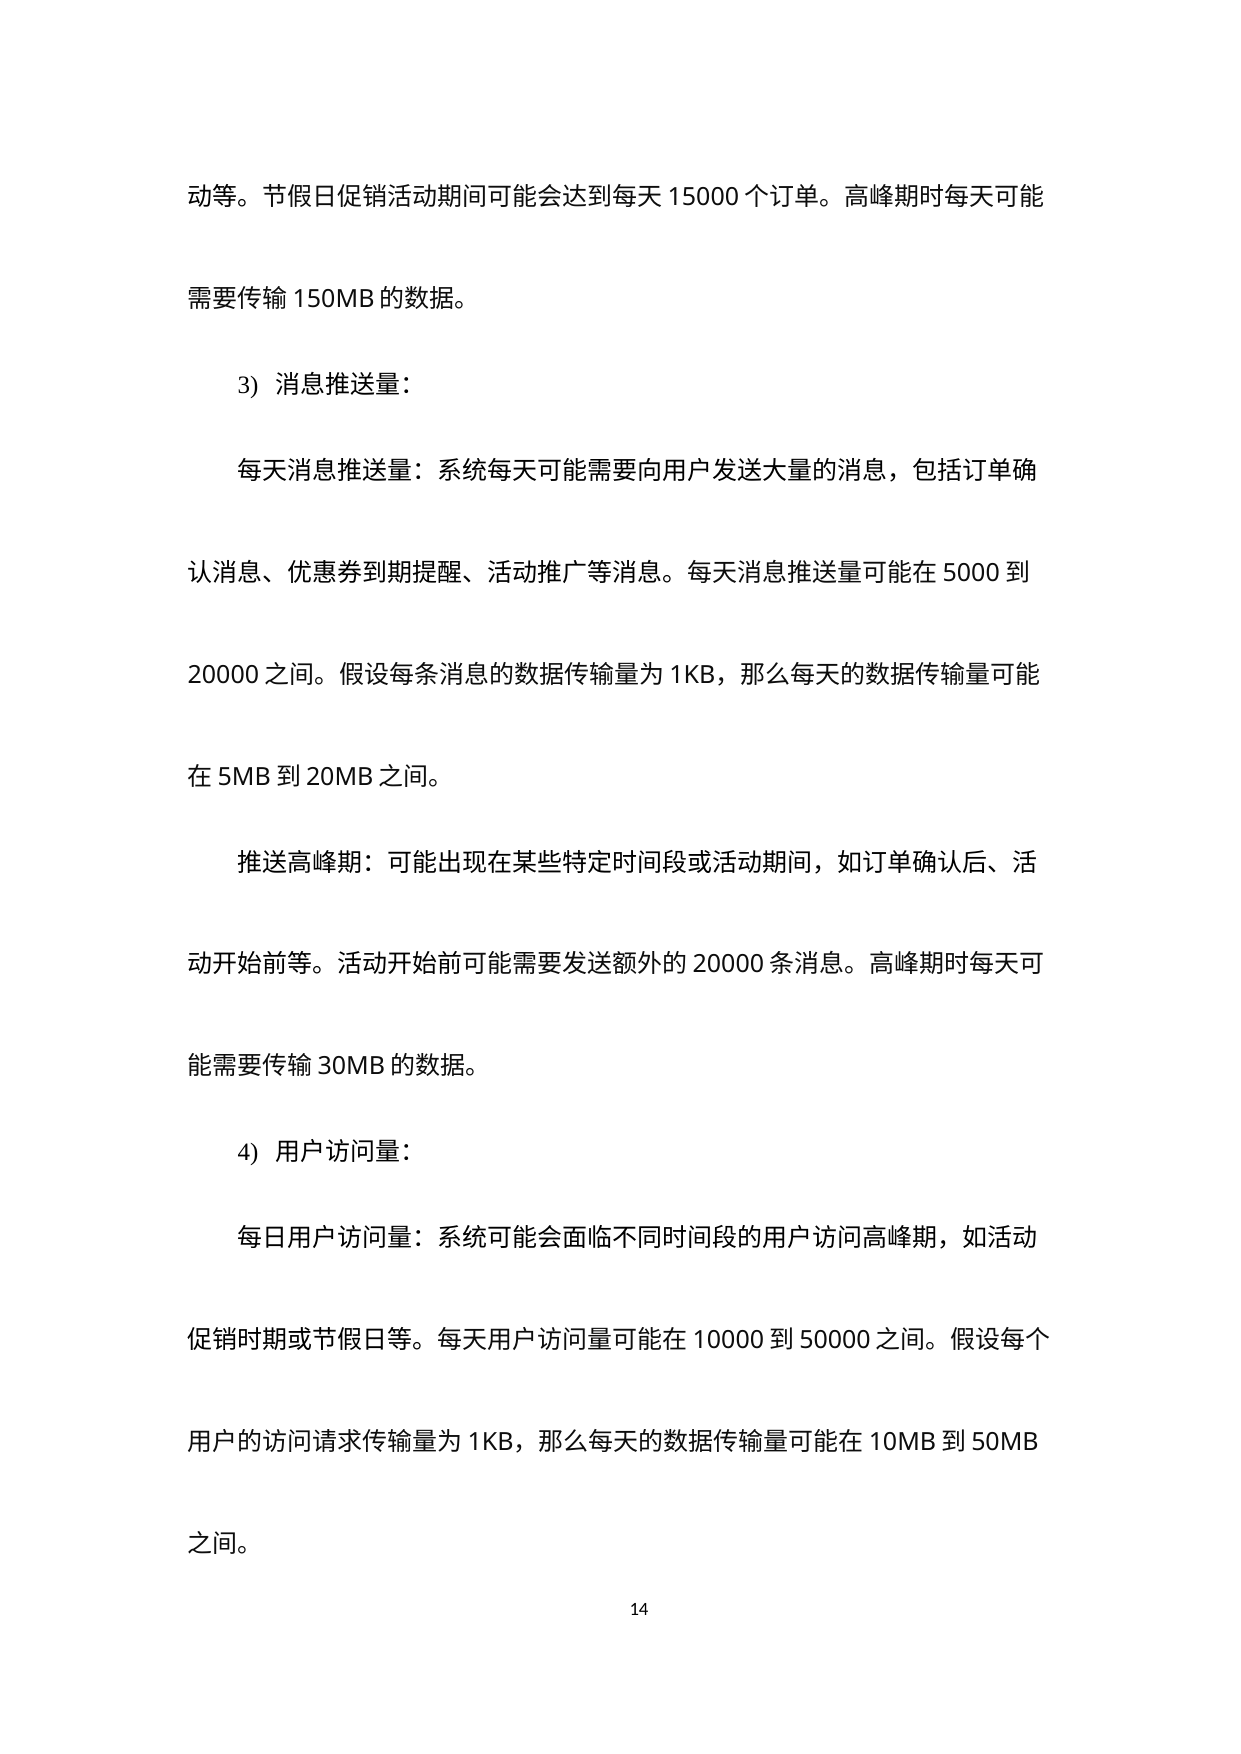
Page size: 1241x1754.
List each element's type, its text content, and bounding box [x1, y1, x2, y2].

list 消息推送量： [187, 348, 1053, 416]
text 推送高峰期：可能出现在某些特定时间段或活动期间，如订单确认后、活动开始前等。活动开始前可能需要发送额外的20000条消息。高峰期时每天可能需要传输30MB的数据。 [187, 826, 1053, 1098]
list 用户访问量： [187, 1116, 1053, 1184]
text 每日用户访问量：系统可能会面临不同时间段的用户访问高峰期，如活动促销时期或节假日等。每天用户访问量可能在10000到50000之间。假设每个用户的访问请求传输量为1KB，那么每天的数据传输量可能在10MB到50MB之间。 [187, 1202, 1053, 1576]
text 每天消息推送量：系统每天可能需要向用户发送大量的消息，包括订单确认消息、优惠券到期提醒、活动推广等消息。每天消息推送量可能在5000到20000之间。假设每条消息的数据传输量为1KB，那么每天的数据传输量可能在5MB到20MB之间。 [187, 434, 1053, 808]
text 订单高峰期：可能出现在某些特定时间段或活动期间，如节假日、促销活动等。节假日促销活动期间可能会达到每天15000个订单。高峰期时每天可能需要传输150MB的数据。 [187, 161, 1053, 330]
